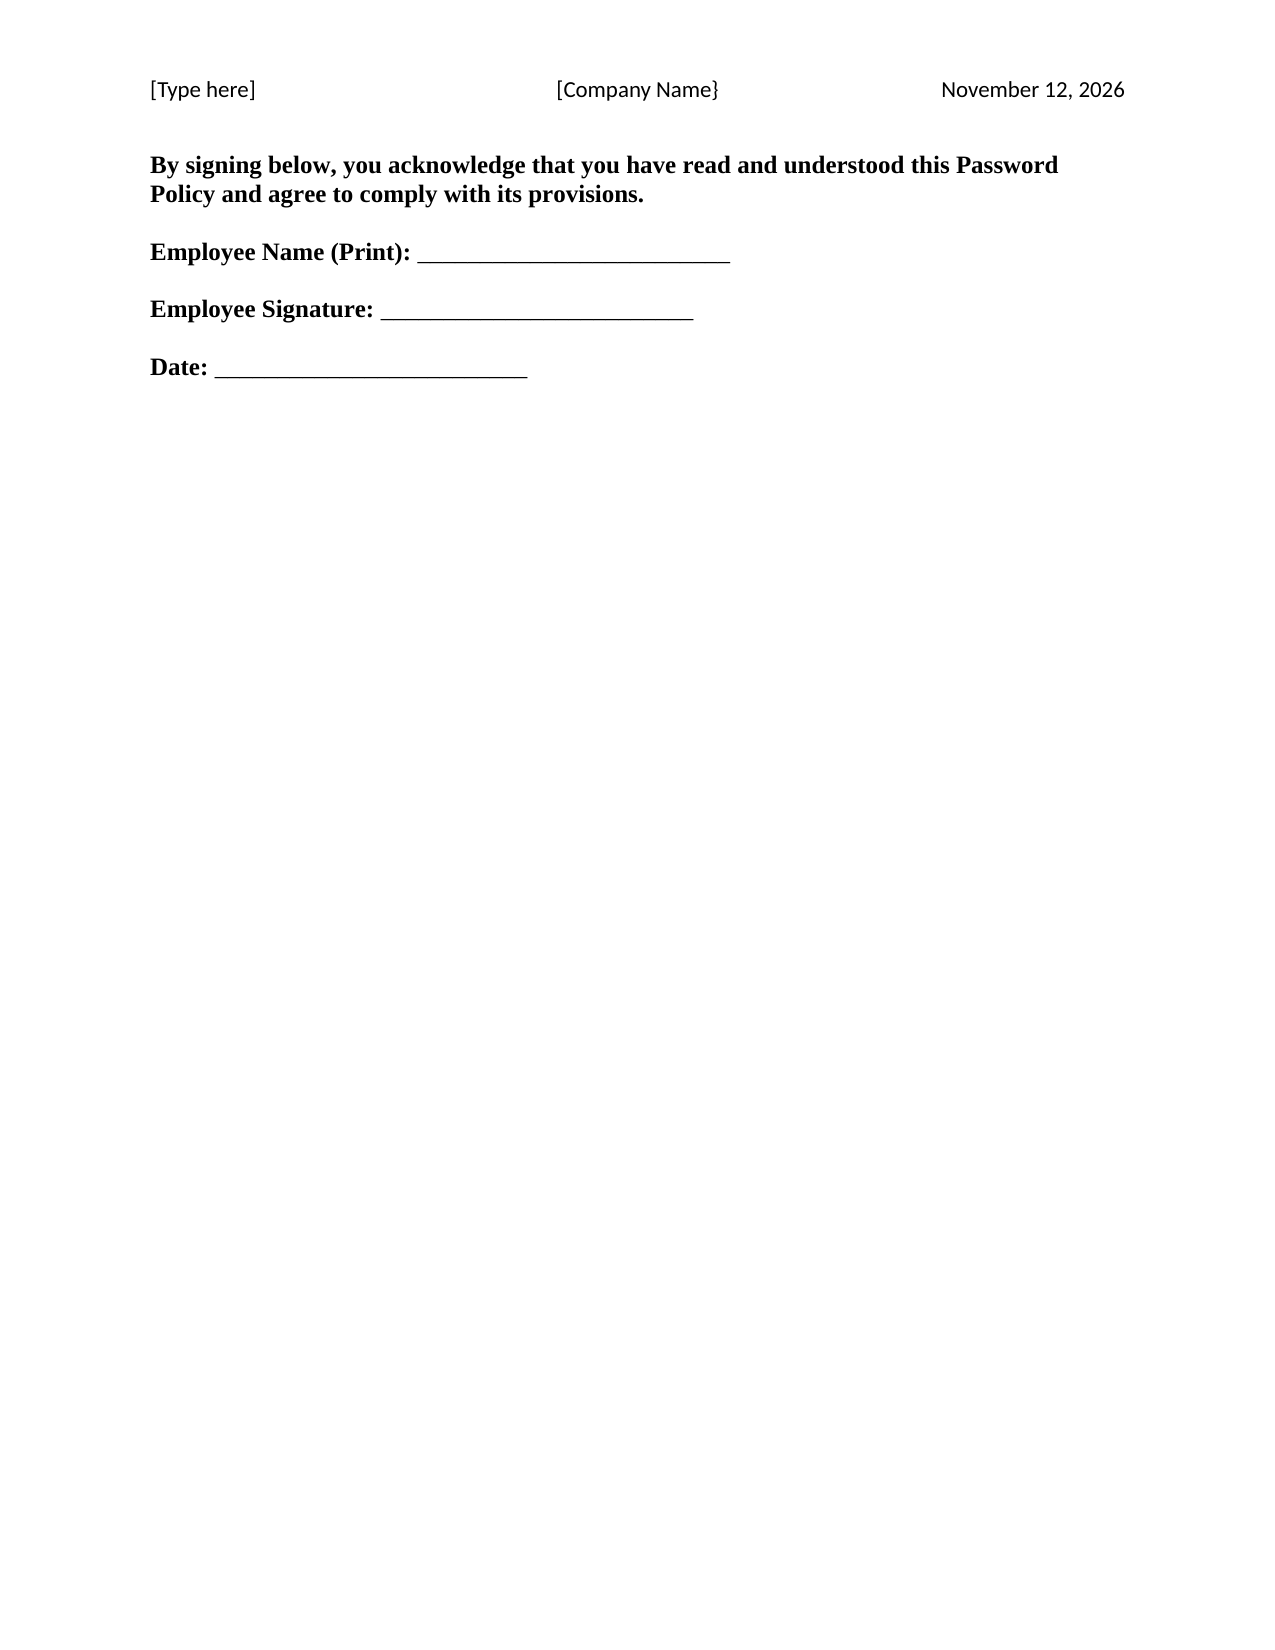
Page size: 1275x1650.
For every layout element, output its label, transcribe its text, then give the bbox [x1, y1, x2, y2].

text Date: _________________________ [150, 352, 1125, 381]
text By signing below, you acknowledge that you have read and understood this Password Policy and agree to comply with its provisions. [150, 150, 1125, 207]
text Employee Name (Print): _________________________ [150, 237, 1125, 265]
text Employee Signature: _________________________ [150, 294, 1125, 323]
